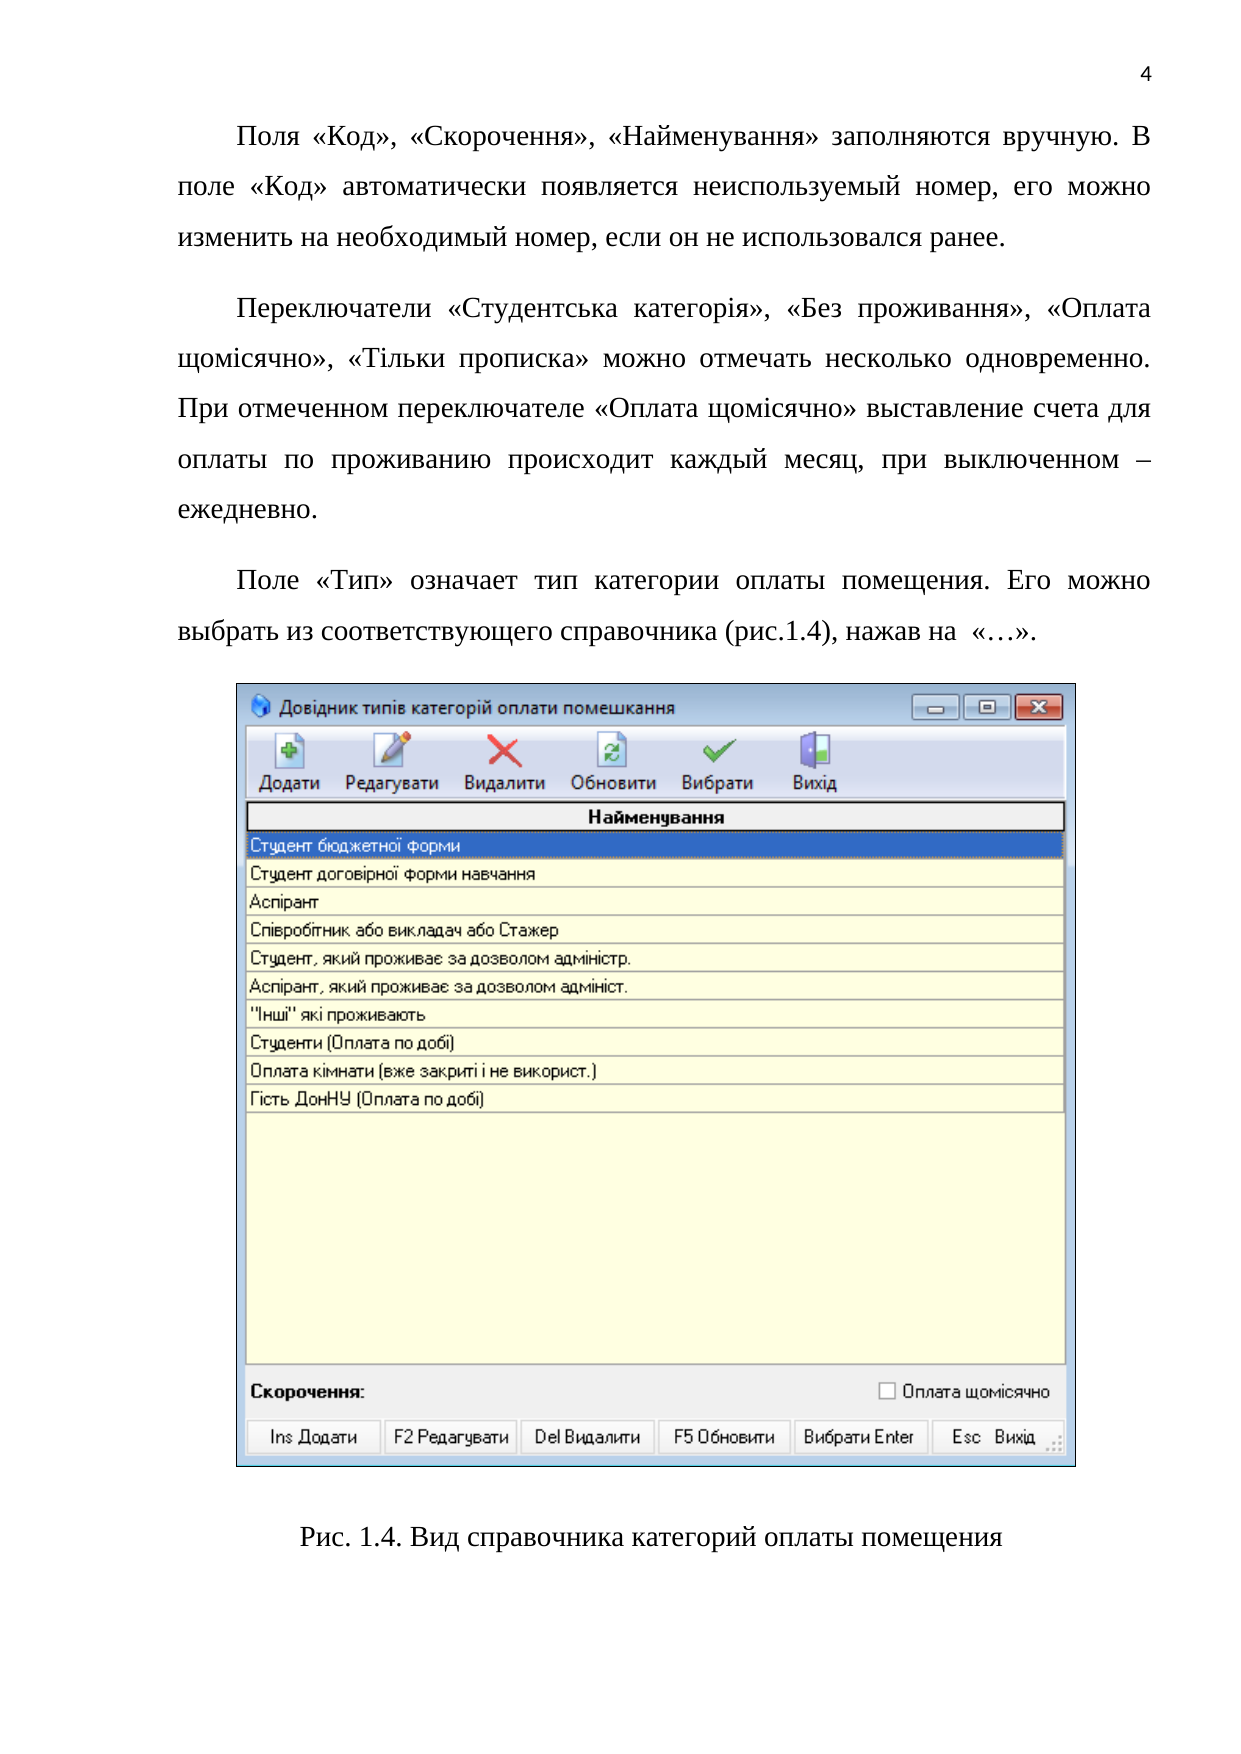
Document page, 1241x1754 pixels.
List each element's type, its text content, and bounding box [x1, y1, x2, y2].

text Переключатели «Студентська категорія», «Без проживання», «Оплата щомісячно», «Тільки прописка» можно отмечать несколько одновременно. При отмеченном переключателе «Оплата щомісячно» выставление счета для оплаты по проживанию происходит каждый месяц, при выключенном – ежедневно. [177, 290, 1152, 525]
text Поля «Код», «Скорочення», «Найменування» заполняются вручную. В поле «Код» автоматически появляется неиспользуемый номер, его можно изменить на необходимый номер, если он не использовался ранее. [177, 118, 1152, 252]
text Поле «Тип» означает тип категории оплаты помещения. Его можно выбрать из соответствующего справочника (рис.1.4), нажав на «…». [177, 562, 1152, 646]
picture [237, 684, 1075, 1466]
